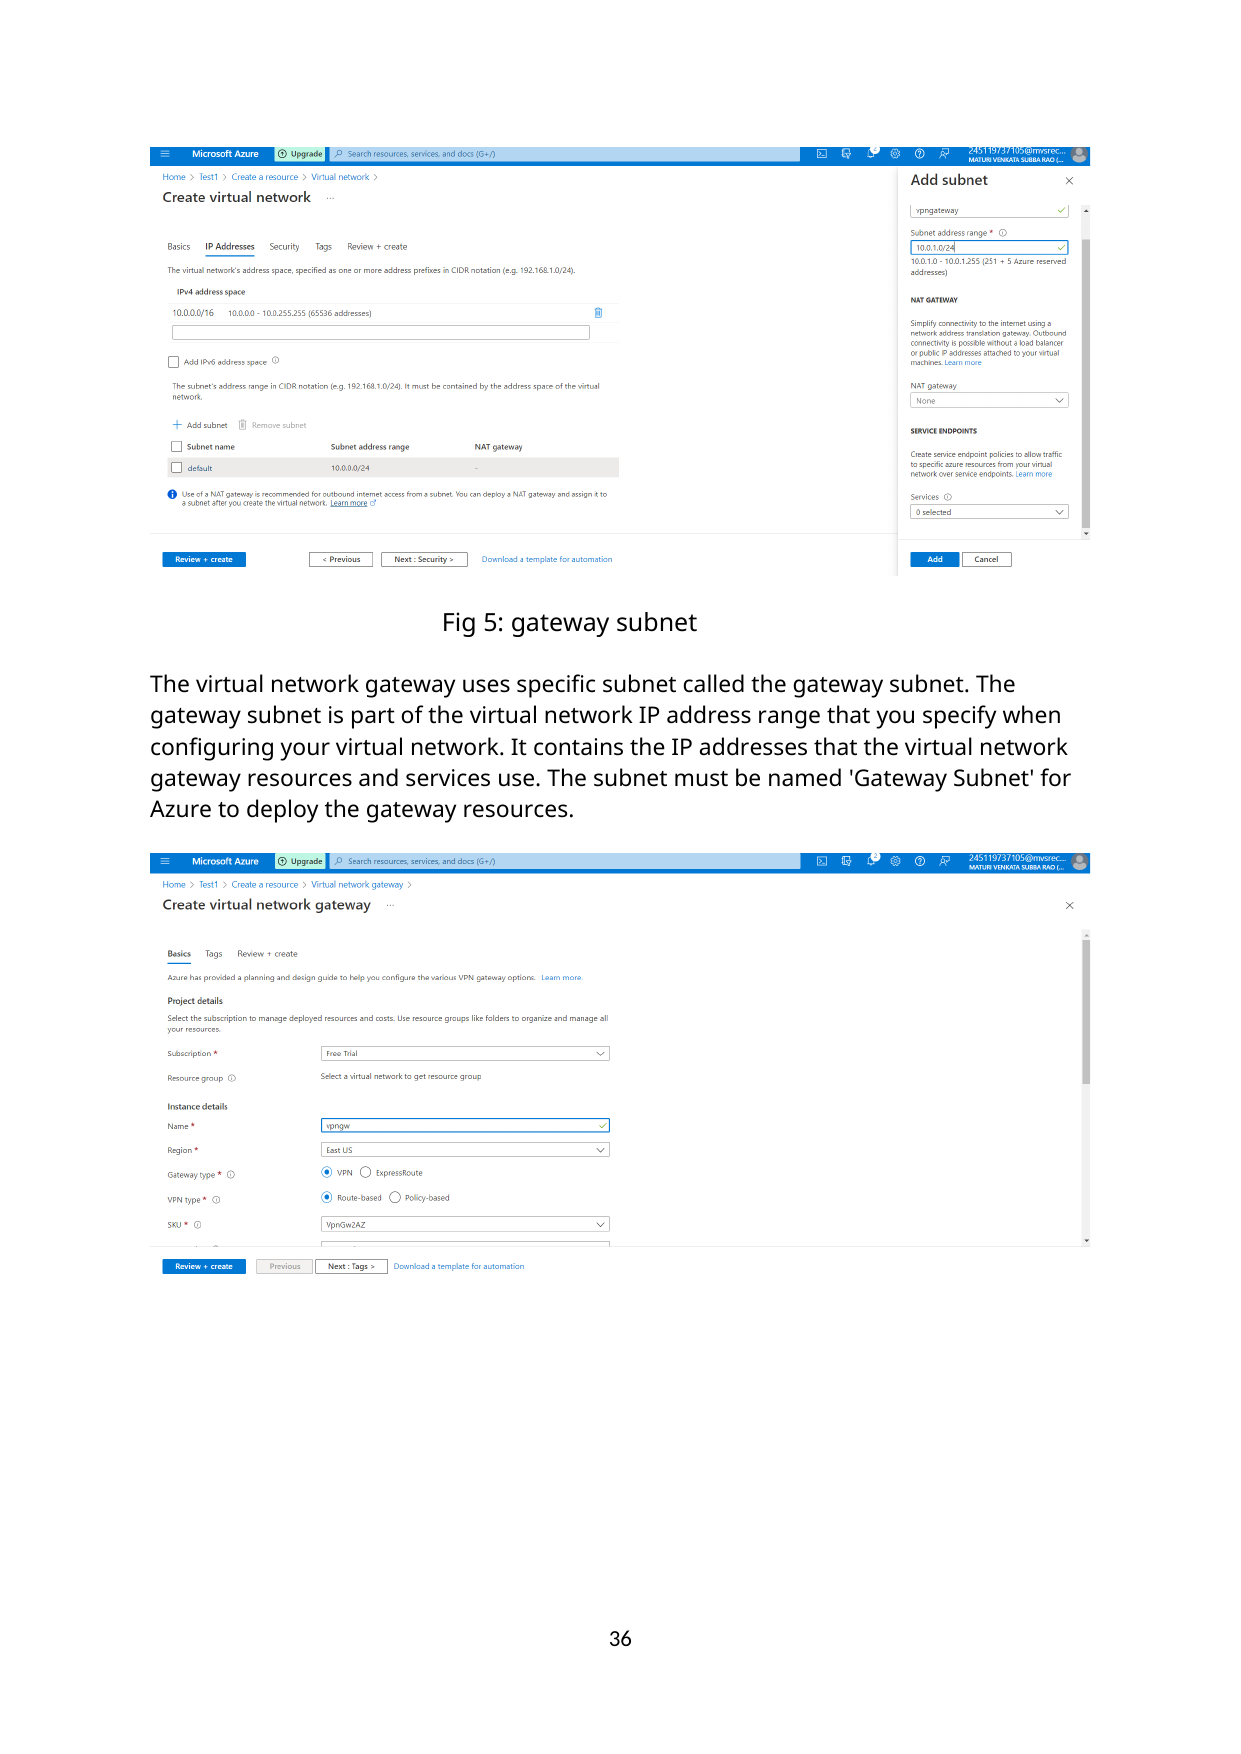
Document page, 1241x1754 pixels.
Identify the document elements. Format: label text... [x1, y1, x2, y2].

picture [150, 853, 1091, 1282]
text The virtual network gateway uses specific subnet called the gateway subnet. The gateway subnet is part of the virtual network IP address range that you specify when configuring your virtual network. It contains the IP addresses that the virtual network gateway resources and services use. The subnet must be named 'Gateway Subnet' for Azure to deploy the gateway resources. [574, 668, 1090, 824]
text Fig 5: gateway subnet [150, 605, 1090, 639]
picture [150, 147, 1091, 576]
